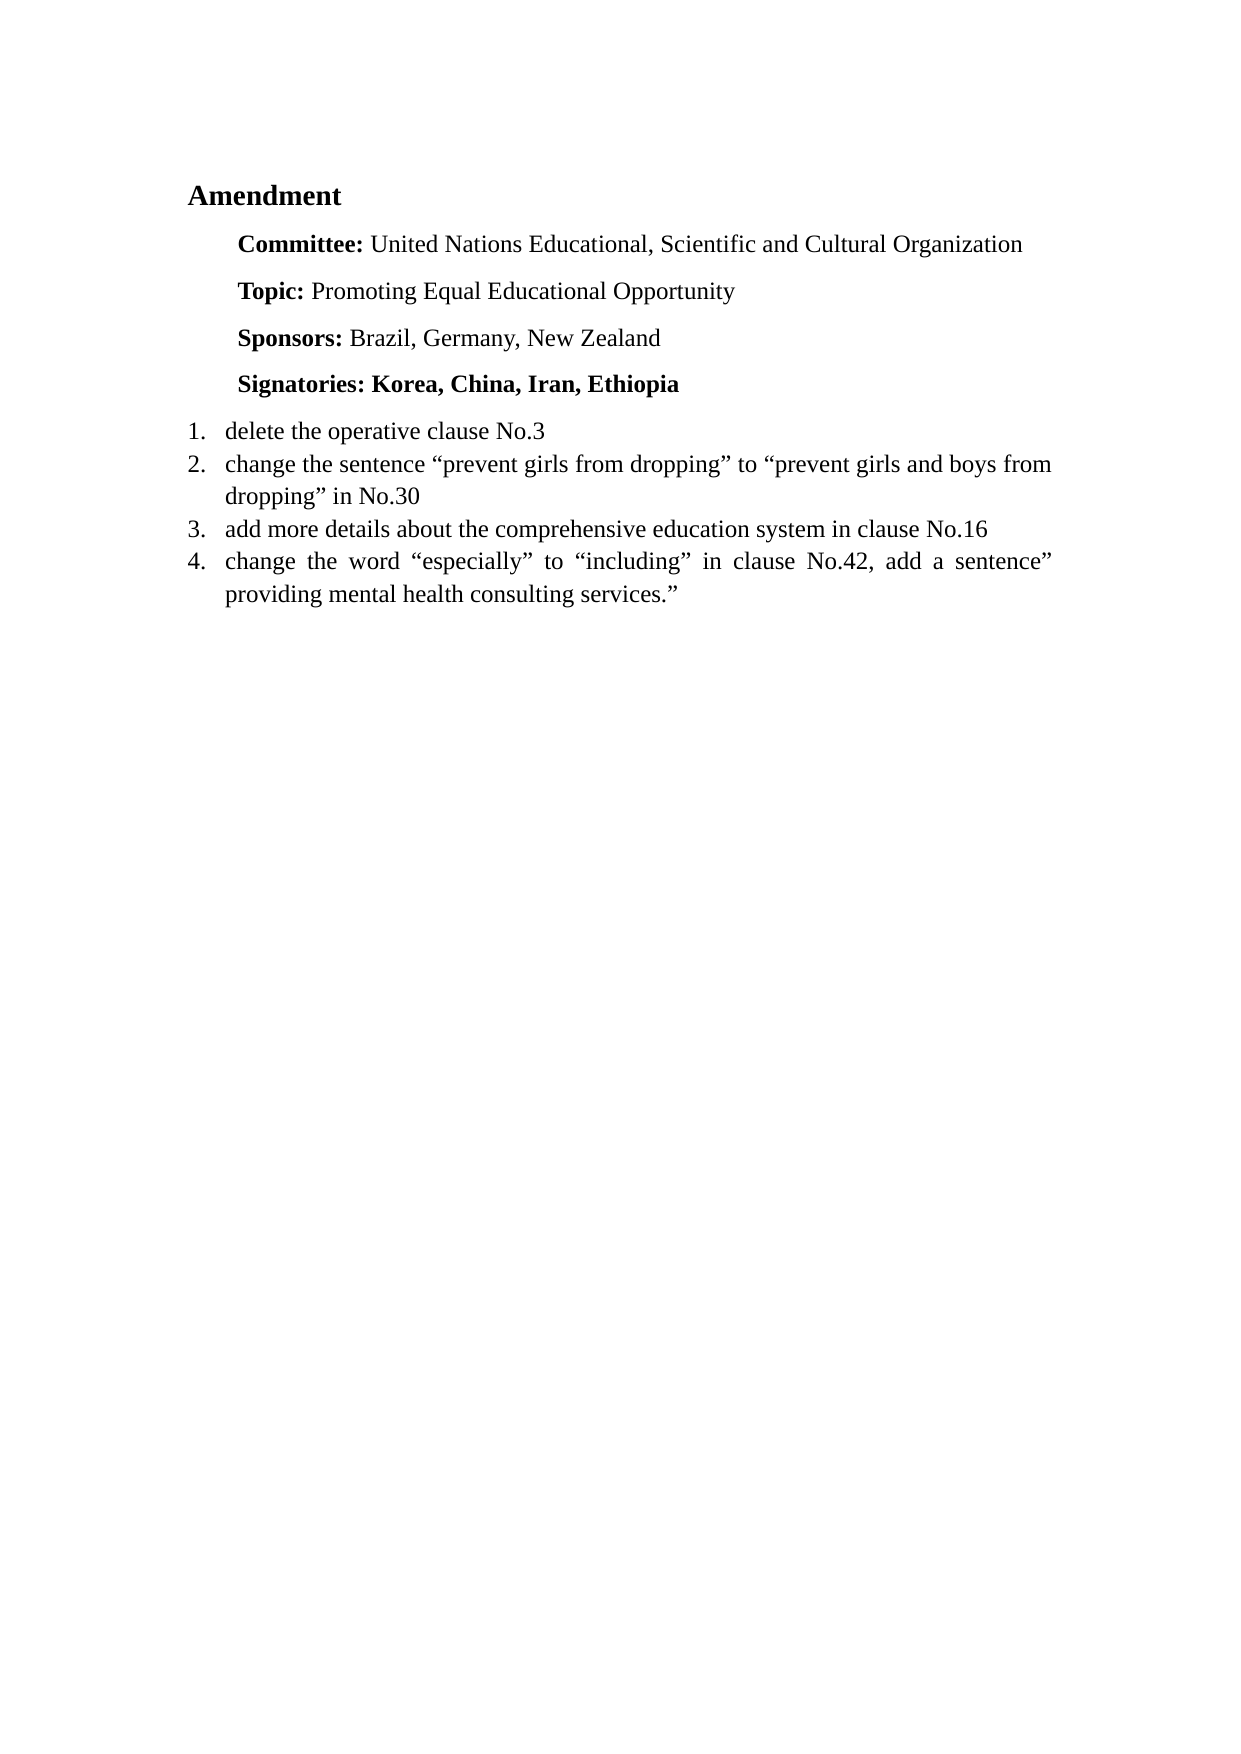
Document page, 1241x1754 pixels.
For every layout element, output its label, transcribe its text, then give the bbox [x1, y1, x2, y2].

list change the sentence “prevent girls from dropping” to “prevent girls and boys from dropping” in No.30 [187, 447, 1053, 512]
list delete the operative clause No.3 [187, 414, 1053, 447]
text Sponsors: Brazil, Germany, New Zealand [187, 321, 1053, 353]
list change the word “especially” to “including” in clause No.42, add a sentence” providing mental health consulting services.” [187, 544, 1053, 609]
text Amendment [187, 162, 1053, 227]
text Signatories: Korea, China, Iran, Ethiopia [187, 368, 1053, 400]
text Committee: United Nations Educational, Scientific and Cultural Organization [187, 227, 1053, 259]
text Topic: Promoting Equal Educational Opportunity [187, 274, 1053, 306]
list add more details about the comprehensive education system in clause No.16 [187, 512, 1053, 544]
